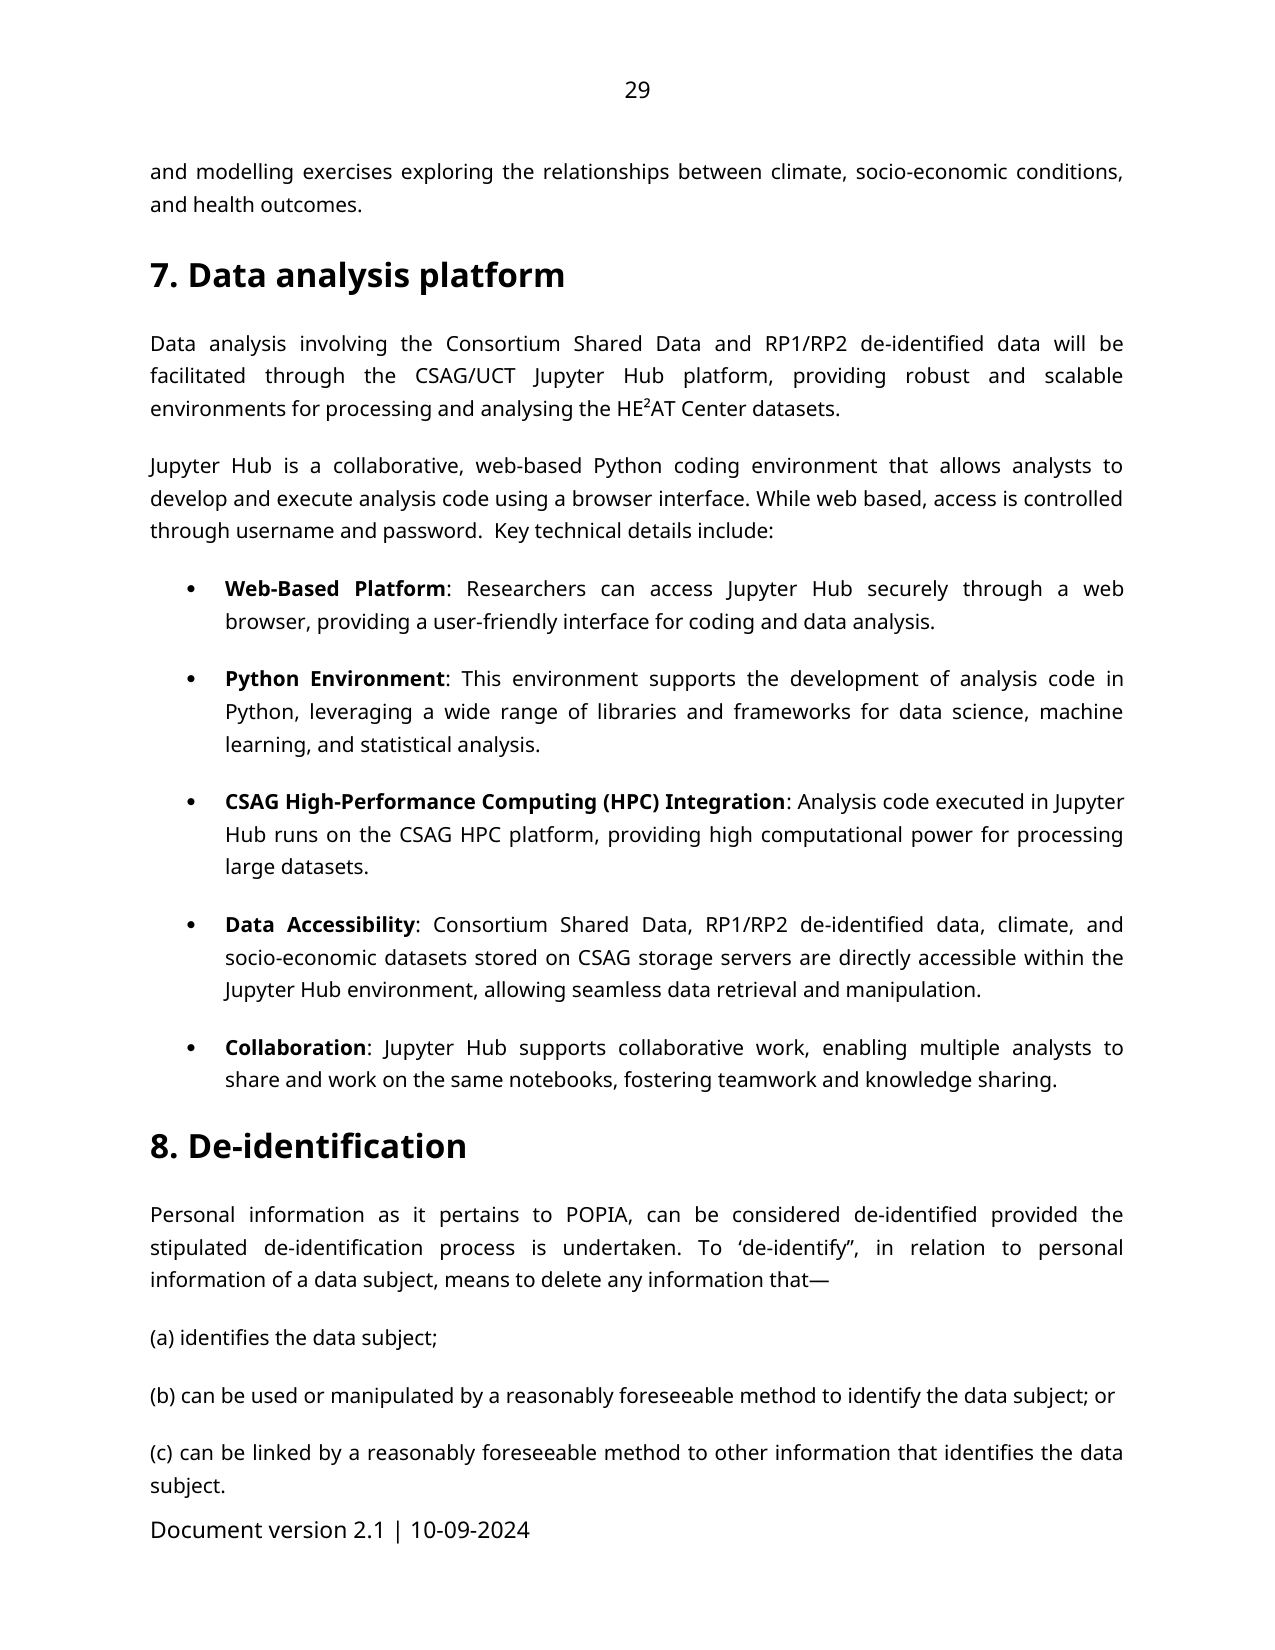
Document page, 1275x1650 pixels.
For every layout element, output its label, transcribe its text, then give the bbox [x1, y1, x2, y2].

list Python Environment: This environment supports the development of analysis code in Python, leveraging a wide range of libraries and frameworks for data science, machine learning, and statistical analysis. [187, 664, 1125, 758]
list Web-Based Platform: Researchers can access Jupyter Hub securely through a web browser, providing a user-friendly interface for coding and data analysis. [187, 574, 1125, 635]
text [150, 157, 1125, 218]
text Personal information as it pertains to POPIA, can be considered de-identified provided the stipulated de-identification process is undertaken. To ‘de-identify’’, in relation to personal information of a data subject, means to delete any information that— [150, 1200, 1125, 1294]
text (c) can be linked by a reasonably foreseeable method to other information that identifies the data subject. [150, 1438, 1125, 1499]
list CSAG High-Performance Computing (HPC) Integration: Analysis code executed in Jupyter Hub runs on the CSAG HPC platform, providing high computational power for processing large datasets. [187, 787, 1125, 881]
list Data Accessibility: Consortium Shared Data, RP1/RP2 de-identified data, climate, and socio-economic datasets stored on CSAG storage servers are directly accessible within the Jupyter Hub environment, allowing seamless data retrieval and manipulation. [187, 910, 1125, 1004]
subtitle Data analysis platform [150, 251, 1125, 297]
text (b) can be used or manipulated by a reasonably foreseeable method to identify the data subject; or [150, 1381, 1125, 1409]
text Data analysis involving the Consortium Shared Data and RP1/RP2 de-identified data will be facilitated through the CSAG/UCT Jupyter Hub platform, providing robust and scalable environments for processing and analysing the HE²AT Center datasets. [150, 329, 1125, 422]
subtitle De-identification [150, 1123, 1125, 1168]
list Collaboration: Jupyter Hub supports collaborative work, enabling multiple analysts to share and work on the same notebooks, fostering teamwork and knowledge sharing. [187, 1033, 1125, 1094]
text Jupyter Hub is a collaborative, web-based Python coding environment that allows analysts to develop and execute analysis code using a browser interface. While web based, access is controlled through username and password. Key technical details include: [150, 451, 1125, 545]
text (a) identifies the data subject; [150, 1323, 1125, 1352]
